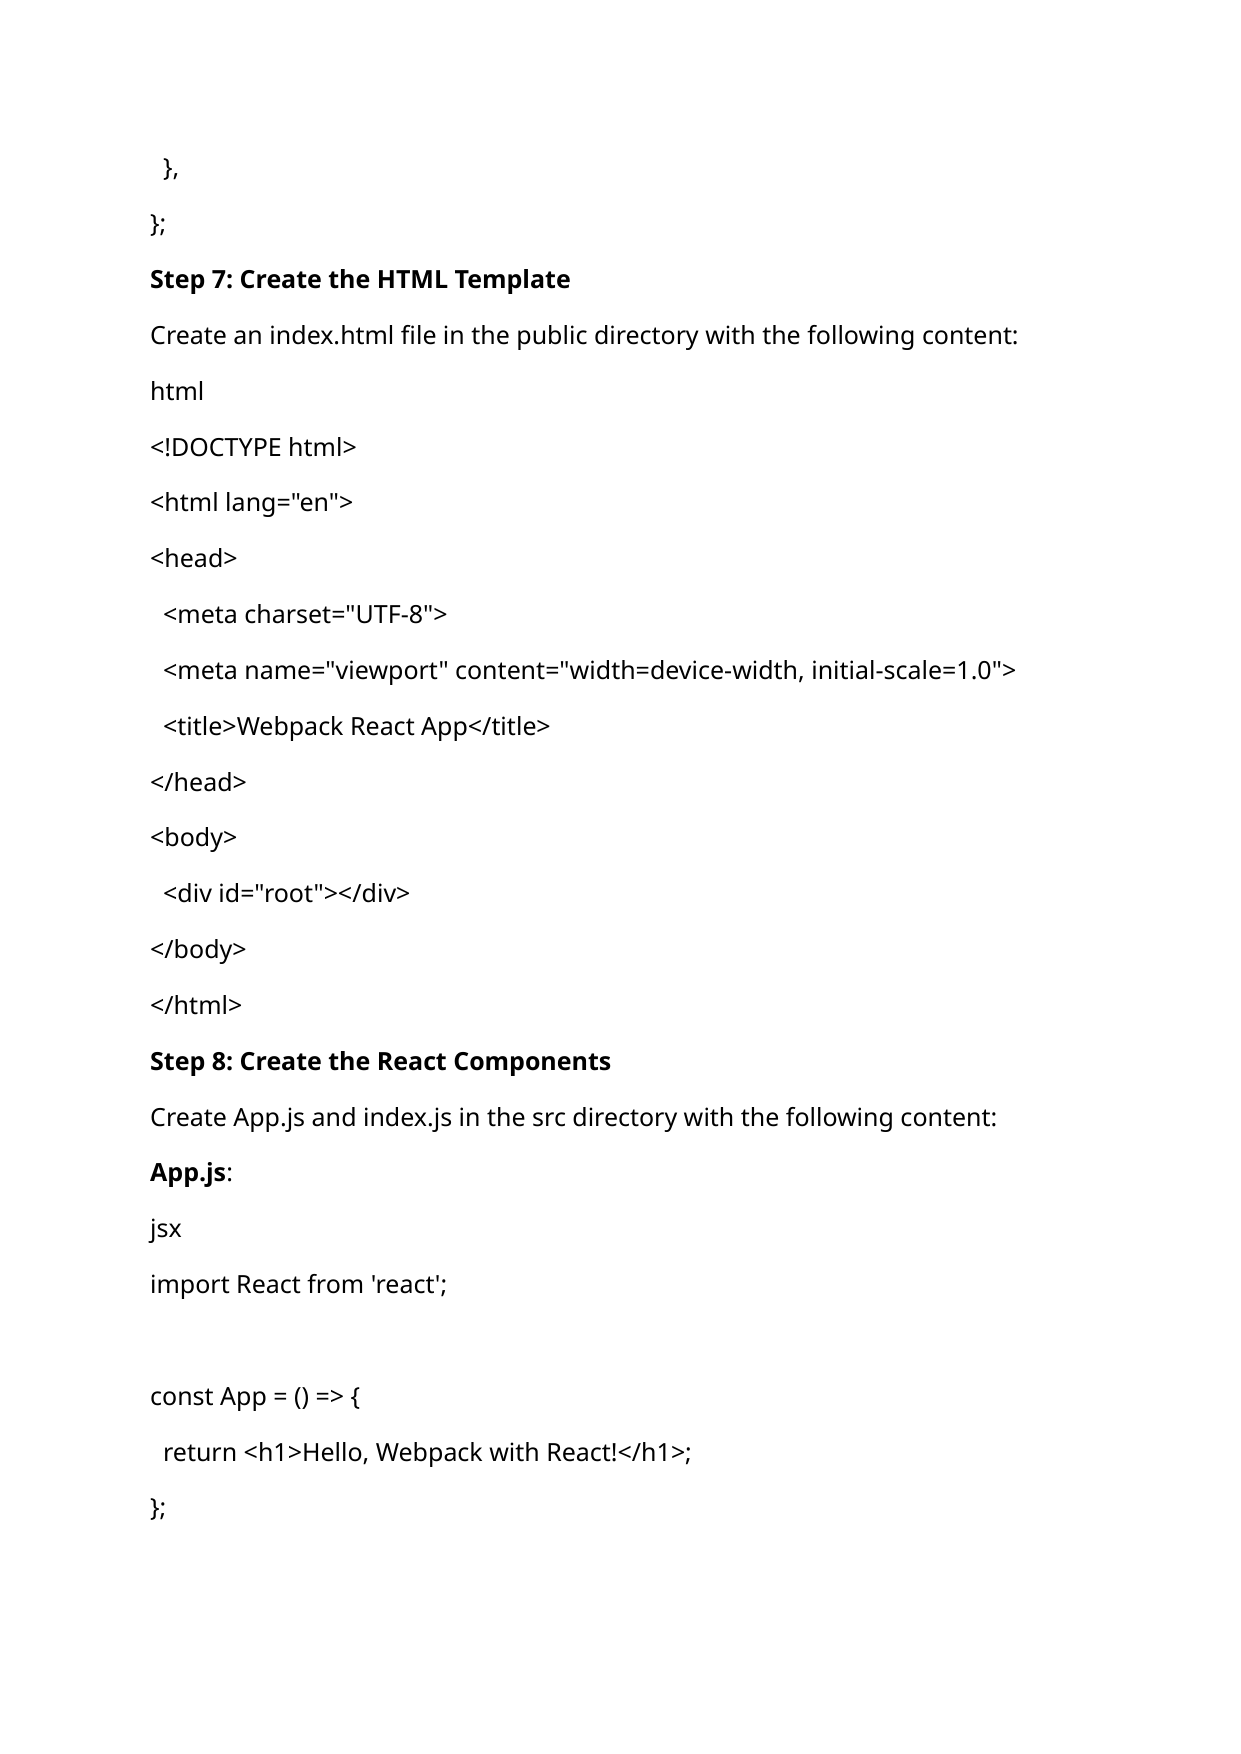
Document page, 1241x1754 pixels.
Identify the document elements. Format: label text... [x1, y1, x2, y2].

text App.js: [150, 1155, 1090, 1189]
text }; [150, 1490, 1090, 1524]
text const App = () => { [150, 1378, 1090, 1412]
text <!DOCTYPE html> [150, 429, 1090, 463]
text <html lang="en"> [150, 485, 1090, 519]
text <div id="root"></div> [150, 876, 1090, 910]
text <body> [150, 820, 1090, 854]
text </body> [150, 932, 1090, 966]
text <title>Webpack React App</title> [150, 708, 1090, 742]
text </head> [150, 764, 1090, 798]
text return <h1>Hello, Webpack with React!</h1>; [150, 1434, 1090, 1468]
text jsx [150, 1211, 1090, 1245]
text </html> [150, 987, 1090, 1022]
text <meta name="viewport" content="width=device-width, initial-scale=1.0"> [150, 652, 1090, 687]
text Create an index.html file in the public directory with the following content: [150, 317, 1090, 352]
text }, [150, 150, 1090, 184]
text Step 7: Create the HTML Template [150, 262, 1090, 296]
text <head> [150, 541, 1090, 575]
text }; [150, 206, 1090, 240]
text Create App.js and index.js in the src directory with the following content: [150, 1099, 1090, 1133]
text Step 8: Create the React Components [150, 1043, 1090, 1077]
text import React from 'react'; [150, 1267, 1090, 1301]
text <meta charset="UTF-8"> [150, 597, 1090, 631]
text html [150, 373, 1090, 407]
